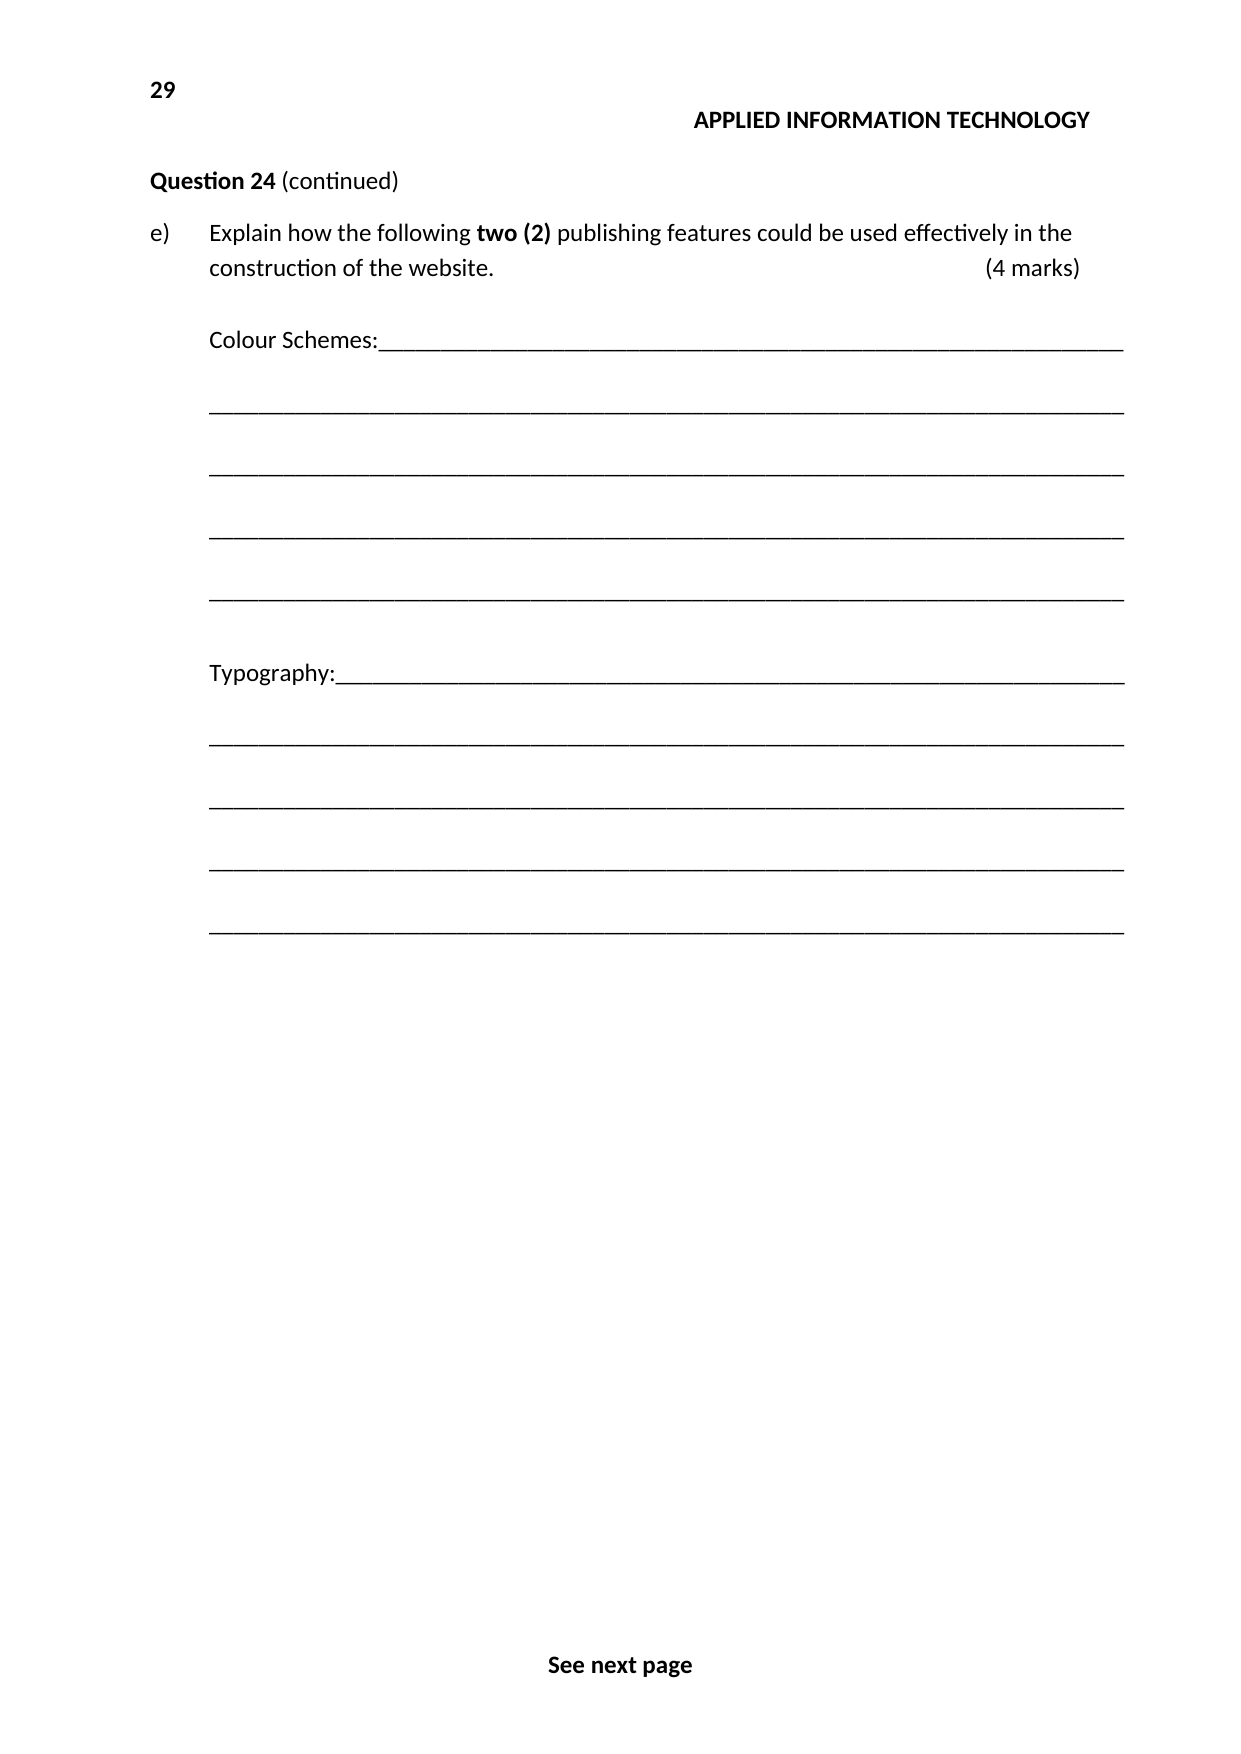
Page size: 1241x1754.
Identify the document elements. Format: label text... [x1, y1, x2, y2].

text Colour Schemes: [209, 324, 1090, 355]
text Typography: [209, 657, 1090, 688]
text Question 24 (continued) [150, 165, 1090, 196]
list Explain how the following two (2) publishing features could be used effectively in the construction of the website. (4 marks) [150, 217, 1078, 282]
